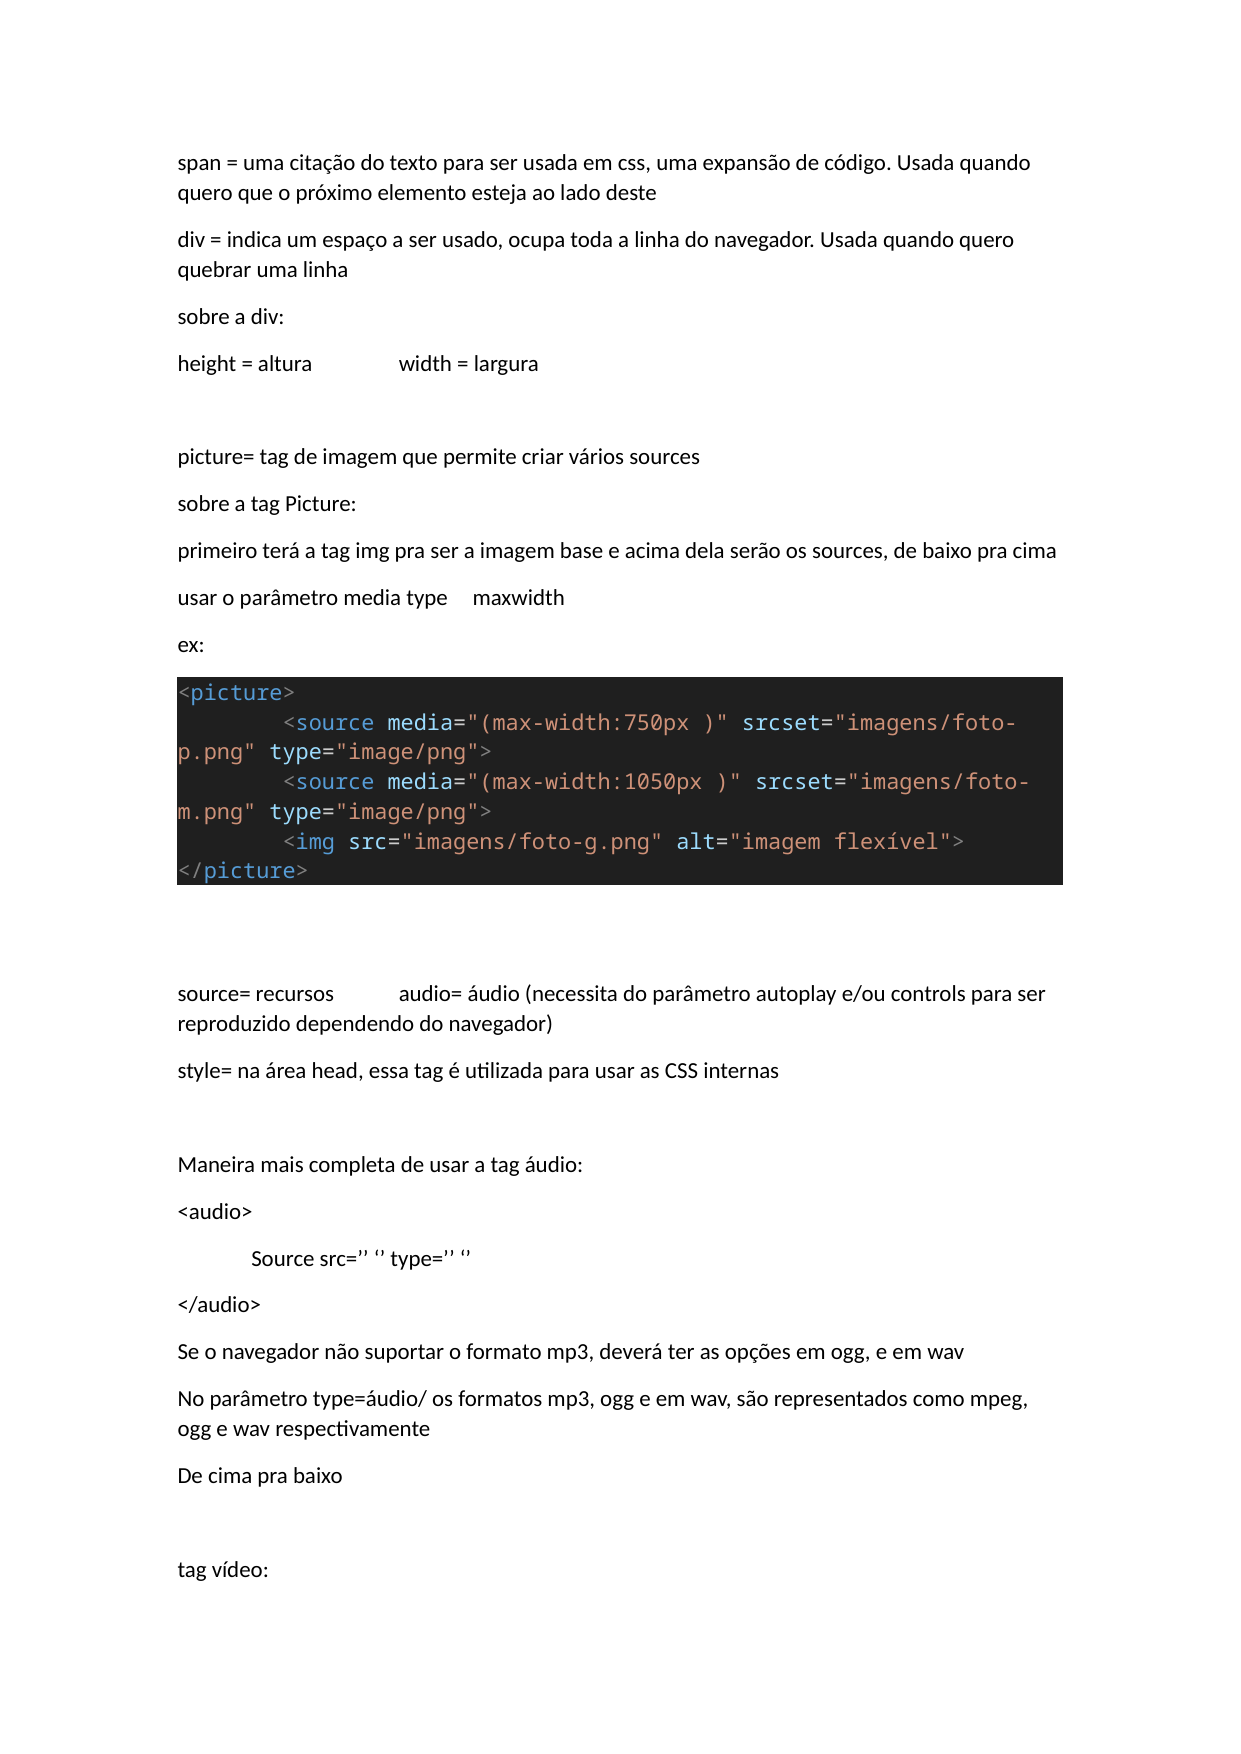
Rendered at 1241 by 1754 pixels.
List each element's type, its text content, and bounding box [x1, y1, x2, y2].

text source= recursos audio= áudio (necessita do parâmetro autoplay e/ou controls para ser reproduzido dependendo do navegador) [177, 979, 1063, 1037]
text picture= tag de imagem que permite criar vários sources [177, 442, 1063, 470]
text Source src=’’ ‘’ type=’’ ‘’ [177, 1244, 1063, 1272]
text sobre a tag Picture: [177, 489, 1063, 517]
text usar o parâmetro media type maxwidth [177, 583, 1063, 611]
text <source media="(max-width:750px )" srcset="imagens/foto-p.png" type="image/png"> [177, 707, 1063, 766]
text height = altura width = largura [177, 349, 1063, 377]
text span = uma citação do texto para ser usada em css, uma expansão de código. Usada quando quero que o próximo elemento esteja ao lado deste [177, 148, 1063, 206]
text Se o navegador não suportar o formato mp3, deverá ter as opções em ogg, e em wav [177, 1337, 1063, 1365]
text </picture> [177, 856, 1063, 885]
text No parâmetro type=áudio/ os formatos mp3, ogg e em wav, são representados como mpeg, ogg e wav respectivamente [177, 1384, 1063, 1442]
text <picture> [177, 677, 1063, 707]
text style= na área head, essa tag é utilizada para usar as CSS internas [177, 1056, 1063, 1084]
text <img src="imagens/foto-g.png" alt="imagem flexível"> [177, 826, 1063, 856]
text sobre a div: [177, 302, 1063, 330]
text tag vídeo: [177, 1555, 1063, 1583]
text primeiro terá a tag img pra ser a imagem base e acima dela serão os sources, de baixo pra cima [177, 536, 1063, 564]
text ex: [177, 630, 1063, 658]
text <audio> [177, 1197, 1063, 1225]
text Maneira mais completa de usar a tag áudio: [177, 1150, 1063, 1178]
text De cima pra baixo [177, 1461, 1063, 1489]
text <source media="(max-width:1050px )" srcset="imagens/foto-m.png" type="image/png"> [177, 766, 1063, 826]
text </audio> [177, 1291, 1063, 1318]
text div = indica um espaço a ser usado, ocupa toda a linha do navegador. Usada quando quero quebrar uma linha [177, 225, 1063, 283]
